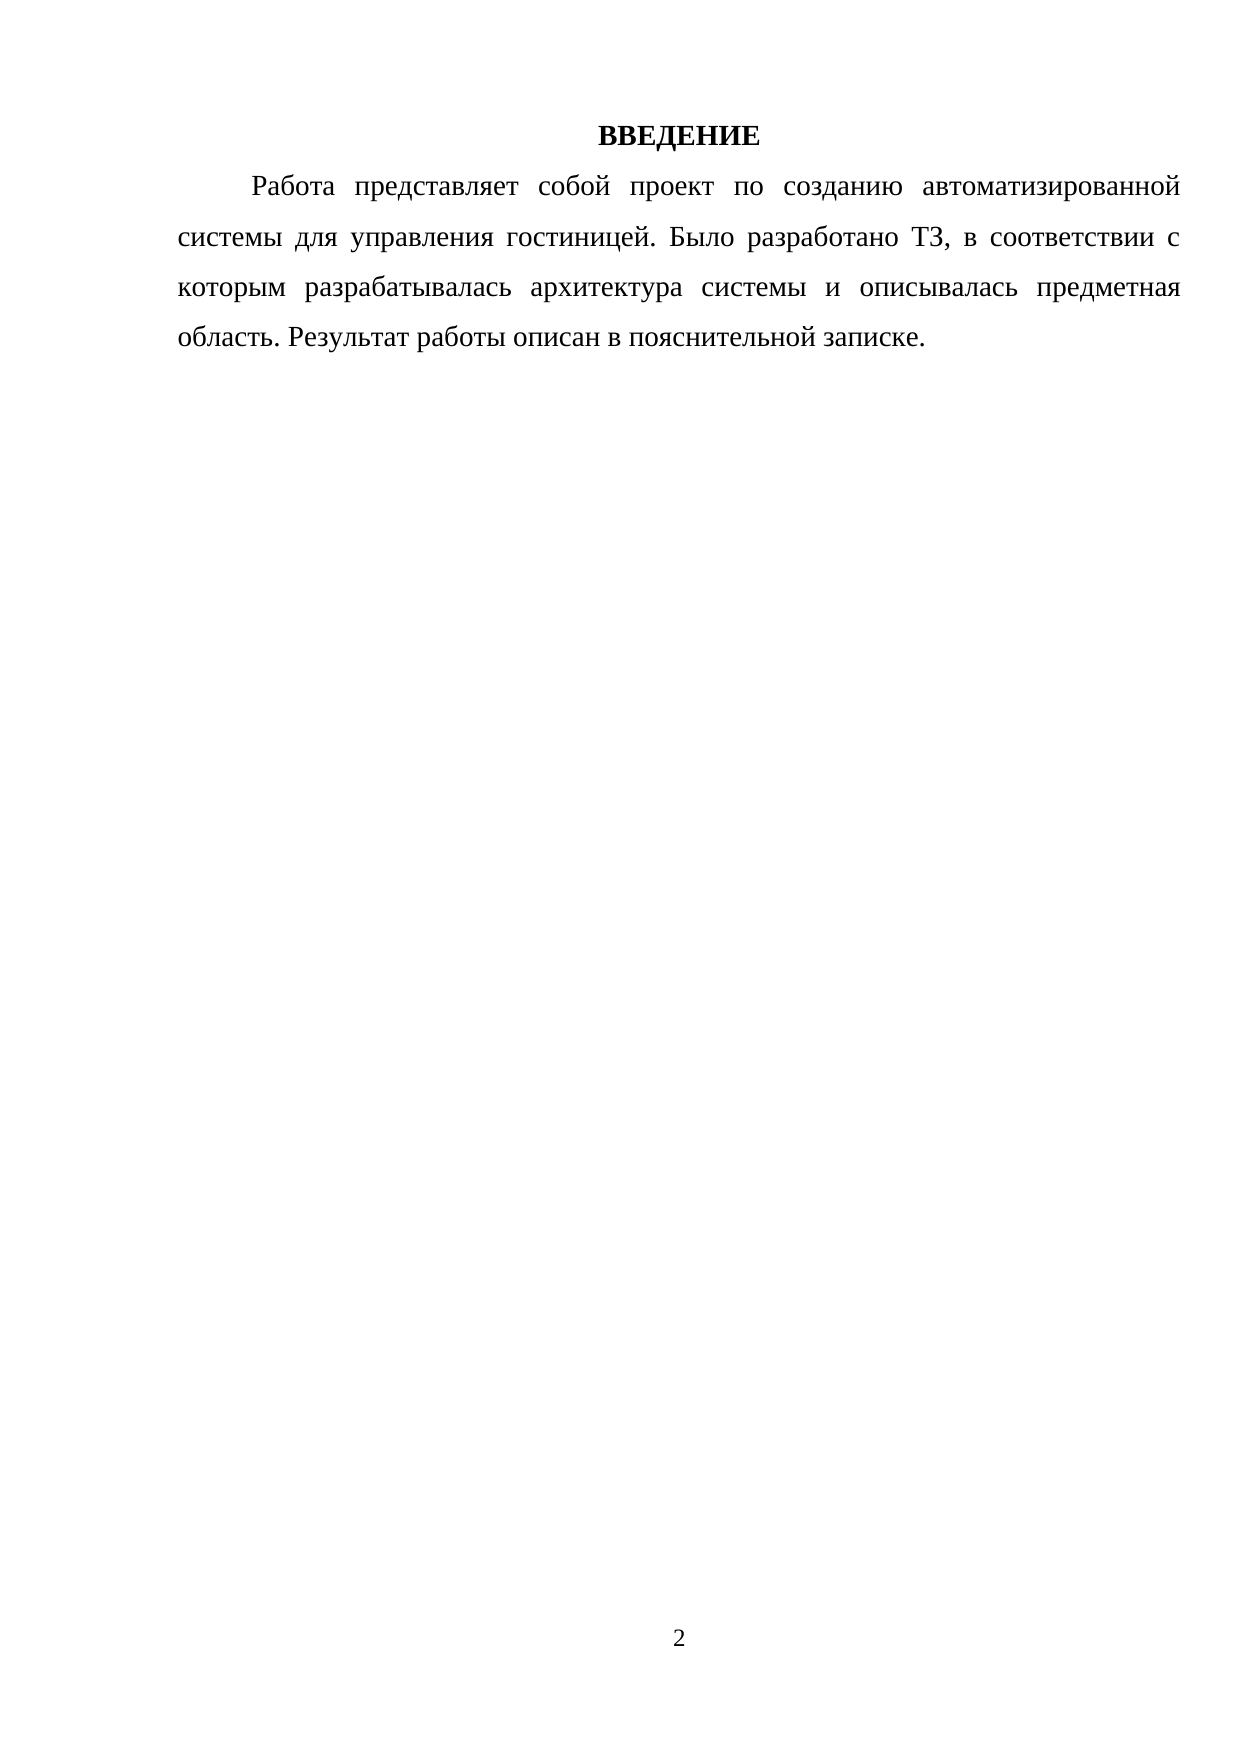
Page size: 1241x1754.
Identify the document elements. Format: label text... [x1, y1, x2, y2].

text Работа представляет собой проект по созданию автоматизированной системы для управления гостиницей. Было разработано ТЗ, в соответствии с которым разрабатывалась архитектура системы и описывалась предметная область. Результат работы описан в пояснительной записке. [177, 168, 1181, 353]
text ВВЕДЕНИЕ [177, 118, 1181, 152]
